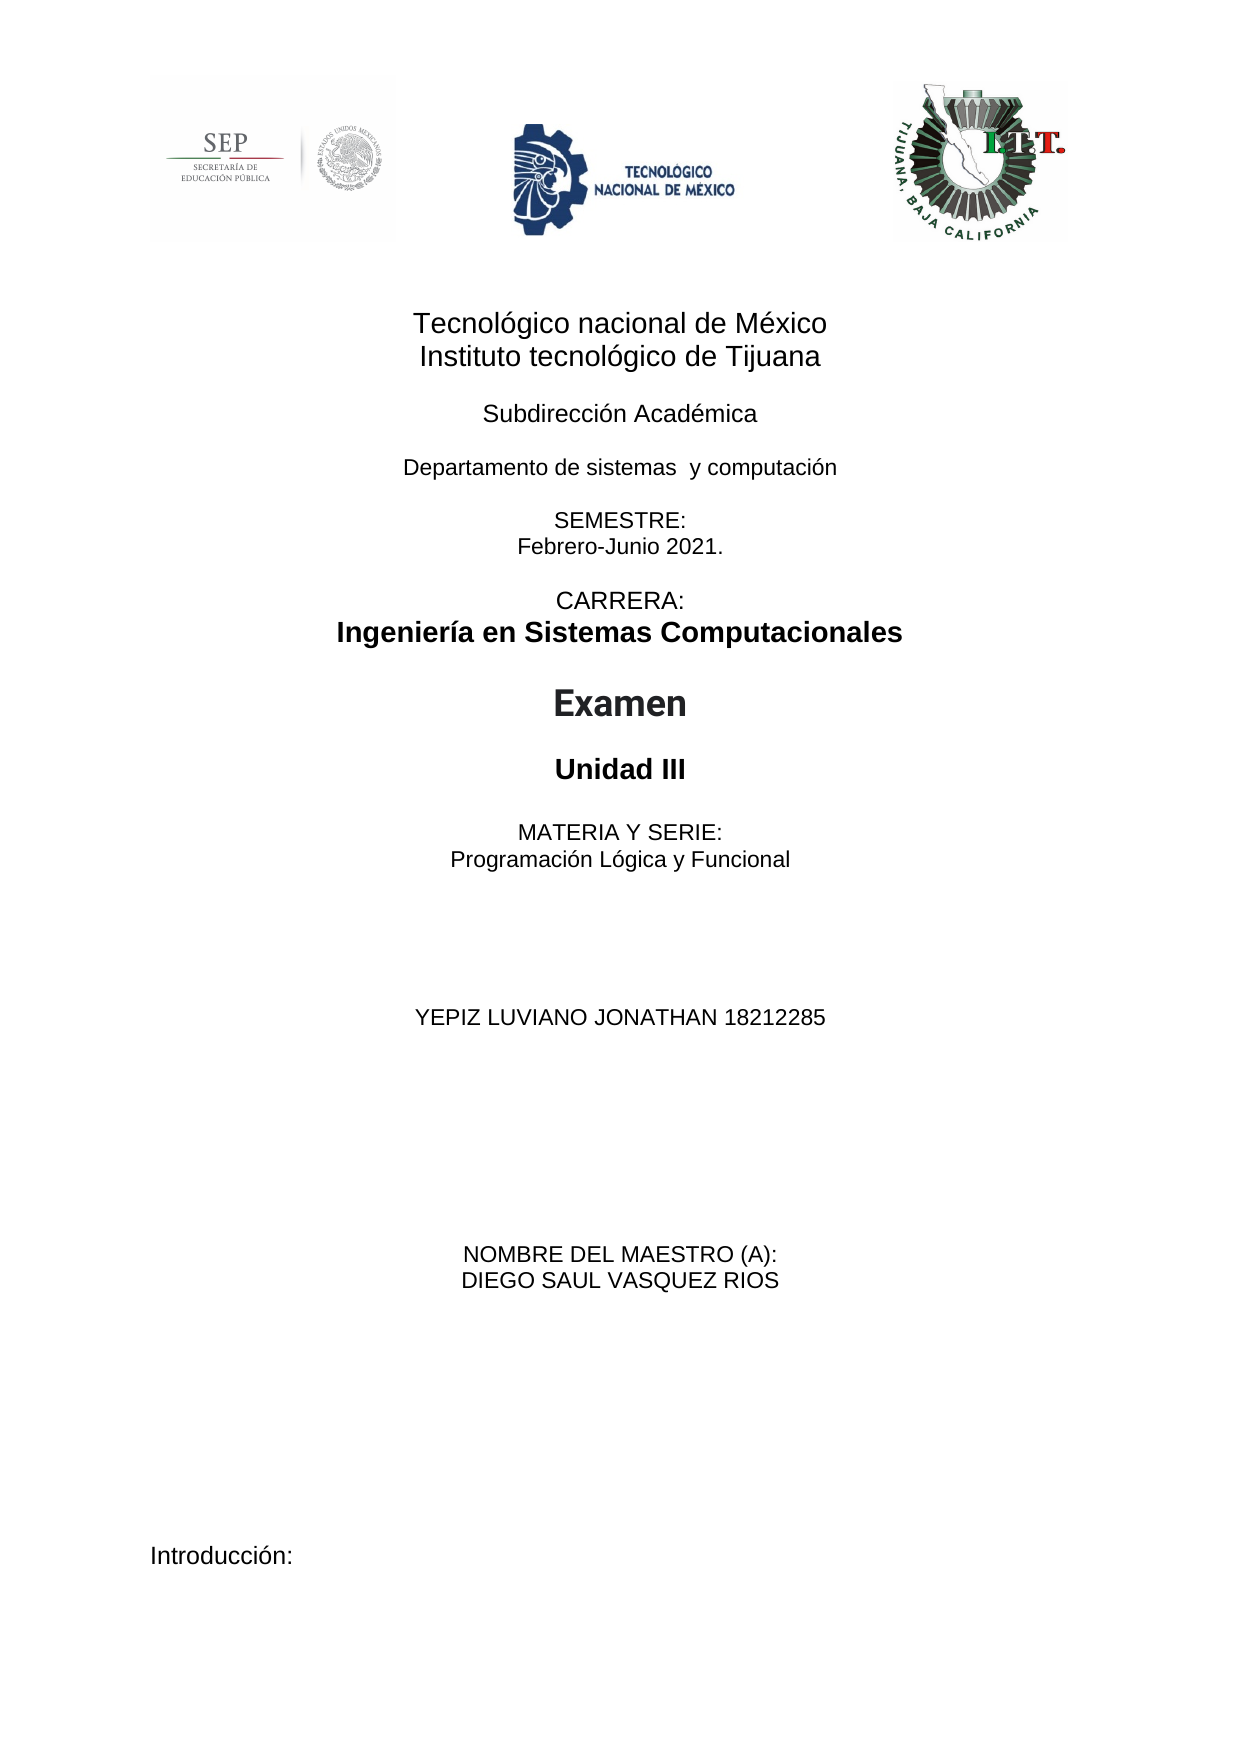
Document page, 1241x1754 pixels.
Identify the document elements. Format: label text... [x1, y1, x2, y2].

text DIEGO SAUL VASQUEZ RIOS [150, 1267, 1090, 1294]
text SEMESTRE: [150, 507, 1090, 533]
text Departamento de sistemas y computación [150, 454, 1090, 481]
text NOMBRE DEL MAESTRO (A): [150, 1241, 1090, 1267]
text Febrero-Junio 2021. [150, 533, 1090, 560]
subtitle Examen [150, 682, 1090, 726]
picture [150, 75, 397, 242]
text MATERIA Y SERIE: [150, 819, 1090, 846]
text Introducción: [150, 1541, 1090, 1570]
text Unidad III [150, 752, 1090, 786]
text Subdirección Académica [150, 399, 1090, 428]
text Tecnológico nacional de México [150, 306, 1090, 339]
text Ingeniería en Sistemas Computacionales [150, 615, 1090, 648]
picture [510, 124, 747, 242]
text CARRERA: [150, 586, 1090, 615]
picture [893, 81, 1069, 242]
text YEPIZ LUVIANO JONATHAN 18212285 [150, 1004, 1090, 1030]
text Instituto tecnológico de Tijuana [150, 339, 1090, 373]
text Programación Lógica y Funcional [150, 846, 1090, 872]
